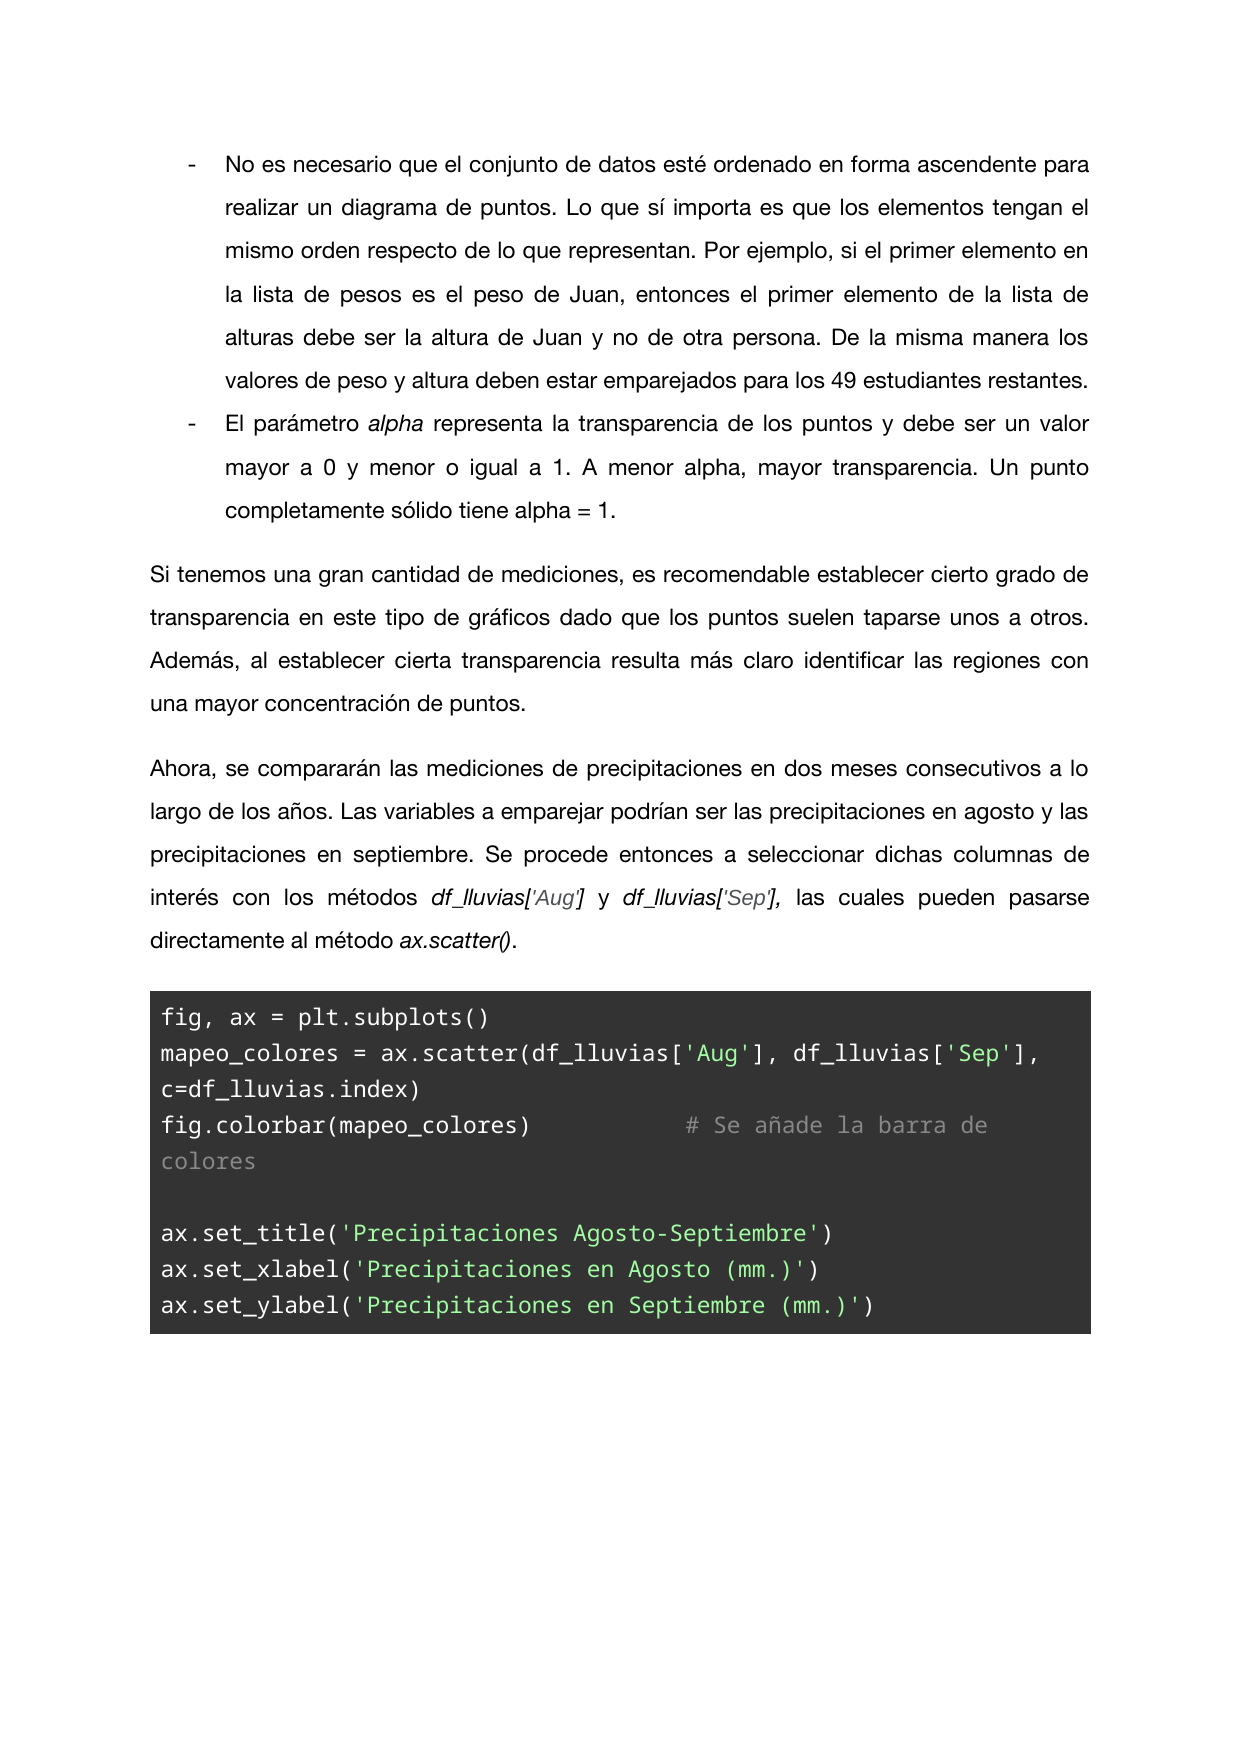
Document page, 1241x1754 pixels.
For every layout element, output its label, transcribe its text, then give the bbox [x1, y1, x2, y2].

text Si tenemos una gran cantidad de mediciones, es recomendable establecer cierto grado de transparencia en este tipo de gráficos dado que los puntos suelen taparse unos a otros. Además, al establecer cierta transparencia resulta más claro identificar las regiones con una mayor concentración de puntos. [150, 560, 1090, 718]
list El parámetro alpha representa la transparencia de los puntos y debe ser un valor mayor a 0 y menor o igual a 1. A menor alpha, mayor transparencia. Un punto completamente sólido tiene alpha = 1. [187, 409, 1090, 525]
table_header fig, ax = plt.subplots() mapeo_colores = ax.scatter(df_lluvias['Aug'], df_lluvias['Sep'], c=df_lluvias.index) fig.colorbar(mapeo_colores) # Se añade la barra de colores ax.set_title('Precipitaciones Agosto-Septiembre') ax.set_xlabel('Precipitaciones en Agosto (mm.)') ax.set_ylabel('Precipitaciones en Septiembre (mm.)') [150, 991, 1091, 1334]
text Ahora, se compararán las mediciones de precipitaciones en dos meses consecutivos a lo largo de los años. Las variables a emparejar podrían ser las precipitaciones en agosto y las precipitaciones en septiembre. Se procede entonces a seleccionar dichas columnas de interés con los métodos df_lluvias['Aug'] y df_lluvias['Sep'], las cuales pueden pasarse directamente al método ax.scatter(). [150, 754, 1090, 955]
list No es necesario que el conjunto de datos esté ordenado en forma ascendente para realizar un diagrama de puntos. Lo que sí importa es que los elementos tengan el mismo orden respecto de lo que representan. Por ejemplo, si el primer elemento en la lista de pesos es el peso de Juan, entonces el primer elemento de la lista de alturas debe ser la altura de Juan y no de otra persona. De la misma manera los valores de peso y altura deben estar emparejados para los 49 estudiantes restantes. [187, 150, 1090, 395]
